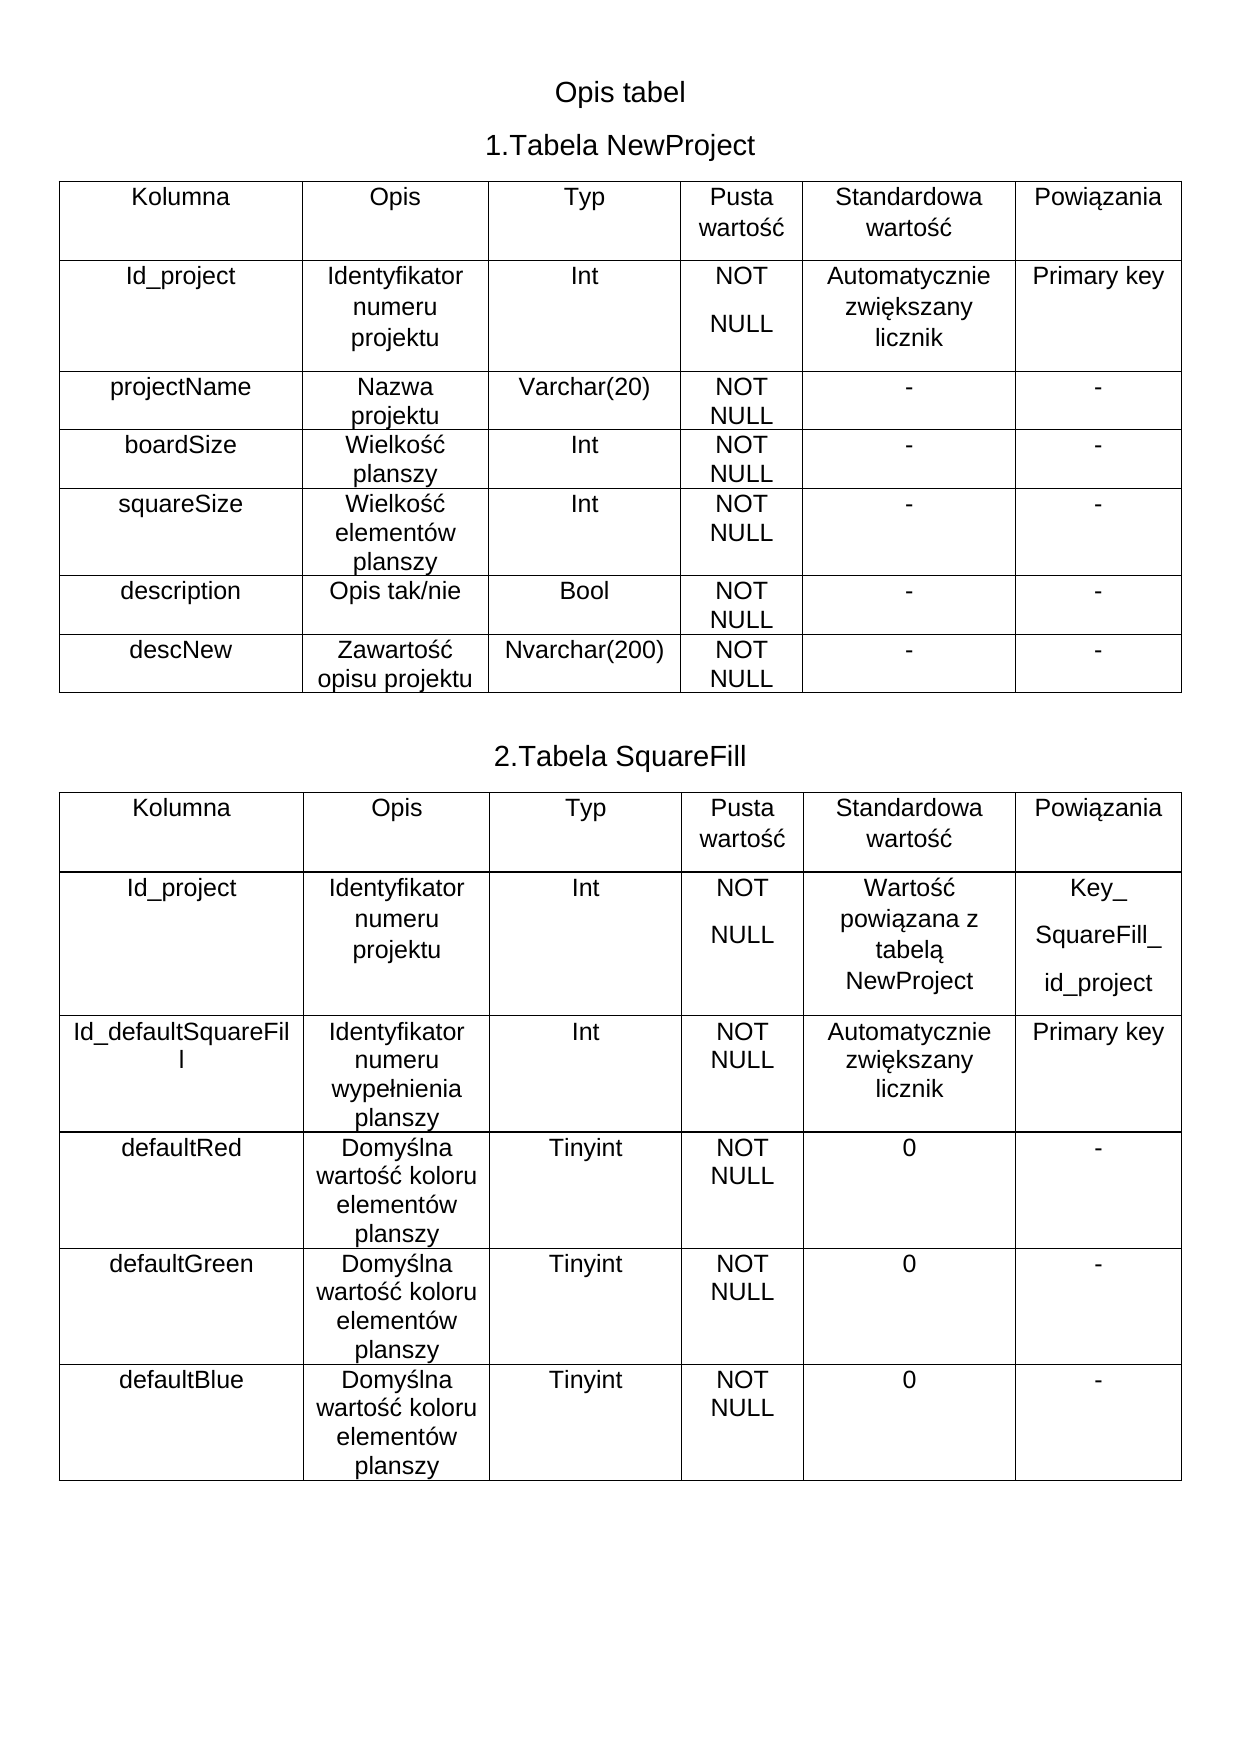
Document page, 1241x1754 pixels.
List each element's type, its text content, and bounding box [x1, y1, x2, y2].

table_cell - [1016, 489, 1181, 575]
table_header Kolumna [60, 793, 303, 871]
table_cell - [803, 489, 1015, 575]
table_cell - [1016, 635, 1181, 692]
table_cell Tinyint [490, 1249, 681, 1363]
table_cell Tinyint [490, 1365, 681, 1479]
table_cell Int [489, 430, 680, 488]
table_cell - [1016, 430, 1181, 488]
table_cell Wartość powiązana z tabelą NewProject [804, 873, 1015, 1015]
table_cell Opis tak/nie [303, 576, 488, 634]
table_cell 0 [804, 1365, 1015, 1479]
table_cell NOT NULL [682, 1016, 803, 1131]
table_cell Wielkość planszy [303, 430, 488, 488]
table_cell Int [490, 1016, 681, 1131]
table_cell 0 [804, 1133, 1015, 1247]
table_header Kolumna [60, 182, 302, 260]
table_cell NOT NULL [681, 430, 802, 488]
table_cell Id_project [60, 261, 302, 371]
table_cell NOT NULL [682, 1365, 803, 1479]
table_cell Domyślna wartość koloru elementów planszy [304, 1249, 489, 1363]
table_cell Id_project [60, 873, 303, 1015]
table_header Standardowa wartość [803, 182, 1015, 260]
table_cell Varchar(20) [489, 372, 680, 429]
table_cell Zawartość opisu projektu [303, 635, 488, 692]
table_cell Id_defaultSquareFill [60, 1016, 303, 1131]
table_cell boardSize [60, 430, 302, 488]
table_cell NOT NULL [681, 576, 802, 634]
table_cell - [803, 635, 1015, 692]
table_cell Automatycznie zwiększany licznik [803, 261, 1015, 371]
table_cell Primary key [1016, 1016, 1181, 1131]
table_cell NOT NULL [681, 635, 802, 692]
table_cell - [803, 430, 1015, 488]
table_cell Bool [489, 576, 680, 634]
list Tabela NewProject [75, 128, 1165, 161]
table_cell NOT NULL [681, 261, 802, 371]
table_cell descNew [60, 635, 302, 692]
table_cell - [803, 372, 1015, 429]
table_cell Nazwa projektu [303, 372, 488, 429]
table_cell Domyślna wartość koloru elementów planszy [304, 1365, 489, 1479]
table_cell NOT NULL [681, 489, 802, 575]
table_cell defaultGreen [60, 1249, 303, 1363]
table_header Standardowa wartość [804, 793, 1015, 871]
table_cell - [1016, 372, 1181, 429]
table_cell defaultBlue [60, 1365, 303, 1479]
list Tabela SquareFill [75, 739, 1165, 773]
table_cell defaultRed [60, 1133, 303, 1247]
table_cell NOT NULL [682, 1249, 803, 1363]
table_cell Wielkość elementów planszy [303, 489, 488, 575]
table_cell - [1016, 1249, 1181, 1363]
table_cell projectName [60, 372, 302, 429]
table_cell 0 [804, 1249, 1015, 1363]
table_header Opis [303, 182, 488, 260]
text Opis tabel [75, 75, 1165, 108]
table_cell Automatycznie zwiększany licznik [804, 1016, 1015, 1131]
table_cell Identyfikator numeru projektu [304, 873, 489, 1015]
table_cell - [1016, 1365, 1181, 1479]
table_cell - [1016, 576, 1181, 634]
table_cell Key_ SquareFill_ id_project [1016, 873, 1181, 1015]
table_cell NOT NULL [682, 1133, 803, 1247]
table_cell Primary key [1016, 261, 1181, 371]
table_header Powiązania [1016, 793, 1181, 871]
table_cell Identyfikator numeru wypełnienia planszy [304, 1016, 489, 1131]
table_cell - [803, 576, 1015, 634]
table_header Powiązania [1016, 182, 1181, 260]
table_header Pusta wartość [682, 793, 803, 871]
table_cell NOT NULL [681, 372, 802, 429]
table_cell - [1016, 1133, 1181, 1247]
table_cell Int [490, 873, 681, 1015]
table_cell Nvarchar(200) [489, 635, 680, 692]
table_cell Int [489, 489, 680, 575]
table_cell Identyfikator numeru projektu [303, 261, 488, 371]
table_header Opis [304, 793, 489, 871]
table_cell Tinyint [490, 1133, 681, 1247]
table_header Typ [489, 182, 680, 260]
table_cell squareSize [60, 489, 302, 575]
table_header Typ [490, 793, 681, 871]
table_cell NOT NULL [682, 873, 803, 1015]
table_cell Domyślna wartość koloru elementów planszy [304, 1133, 489, 1247]
table_header Pusta wartość [681, 182, 802, 260]
table_cell Int [489, 261, 680, 371]
table_cell description [60, 576, 302, 634]
